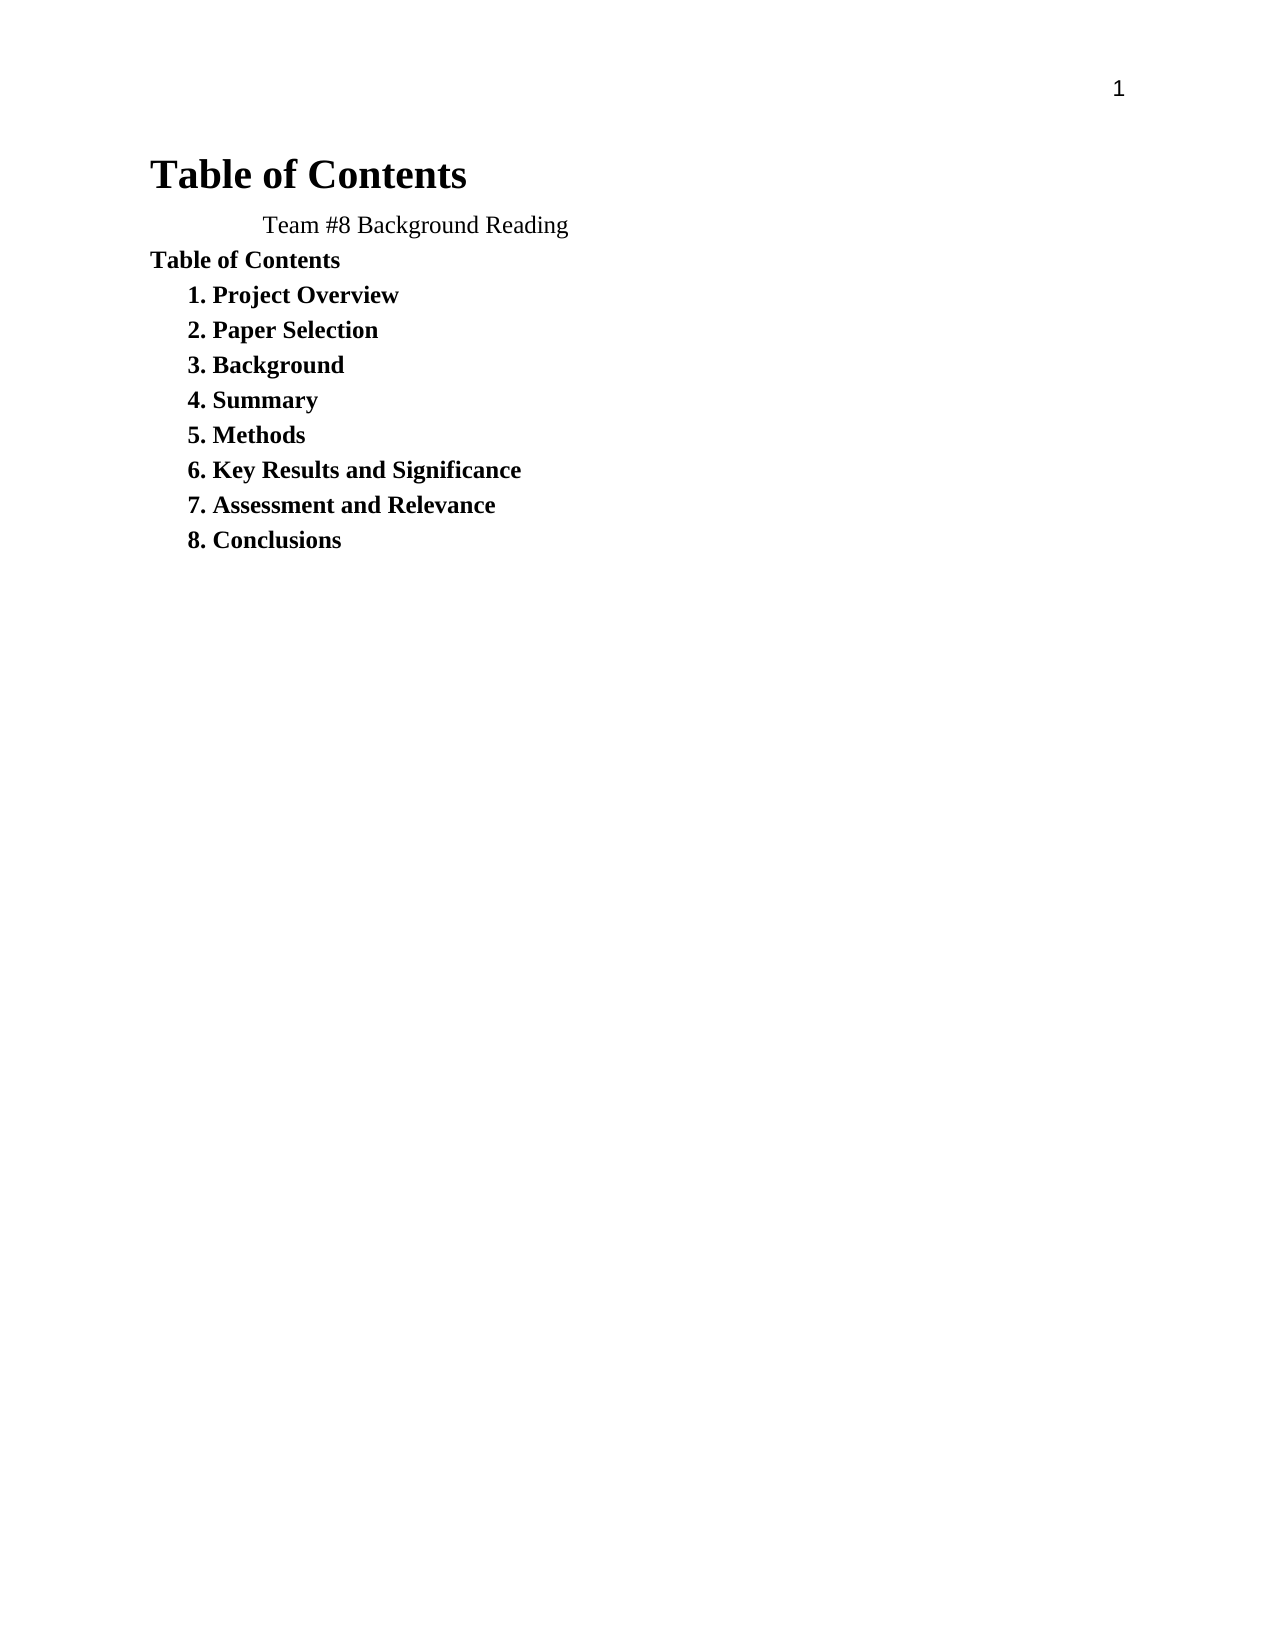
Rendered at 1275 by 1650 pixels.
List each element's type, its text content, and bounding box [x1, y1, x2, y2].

subtitle Table of Contents [150, 150, 1125, 198]
